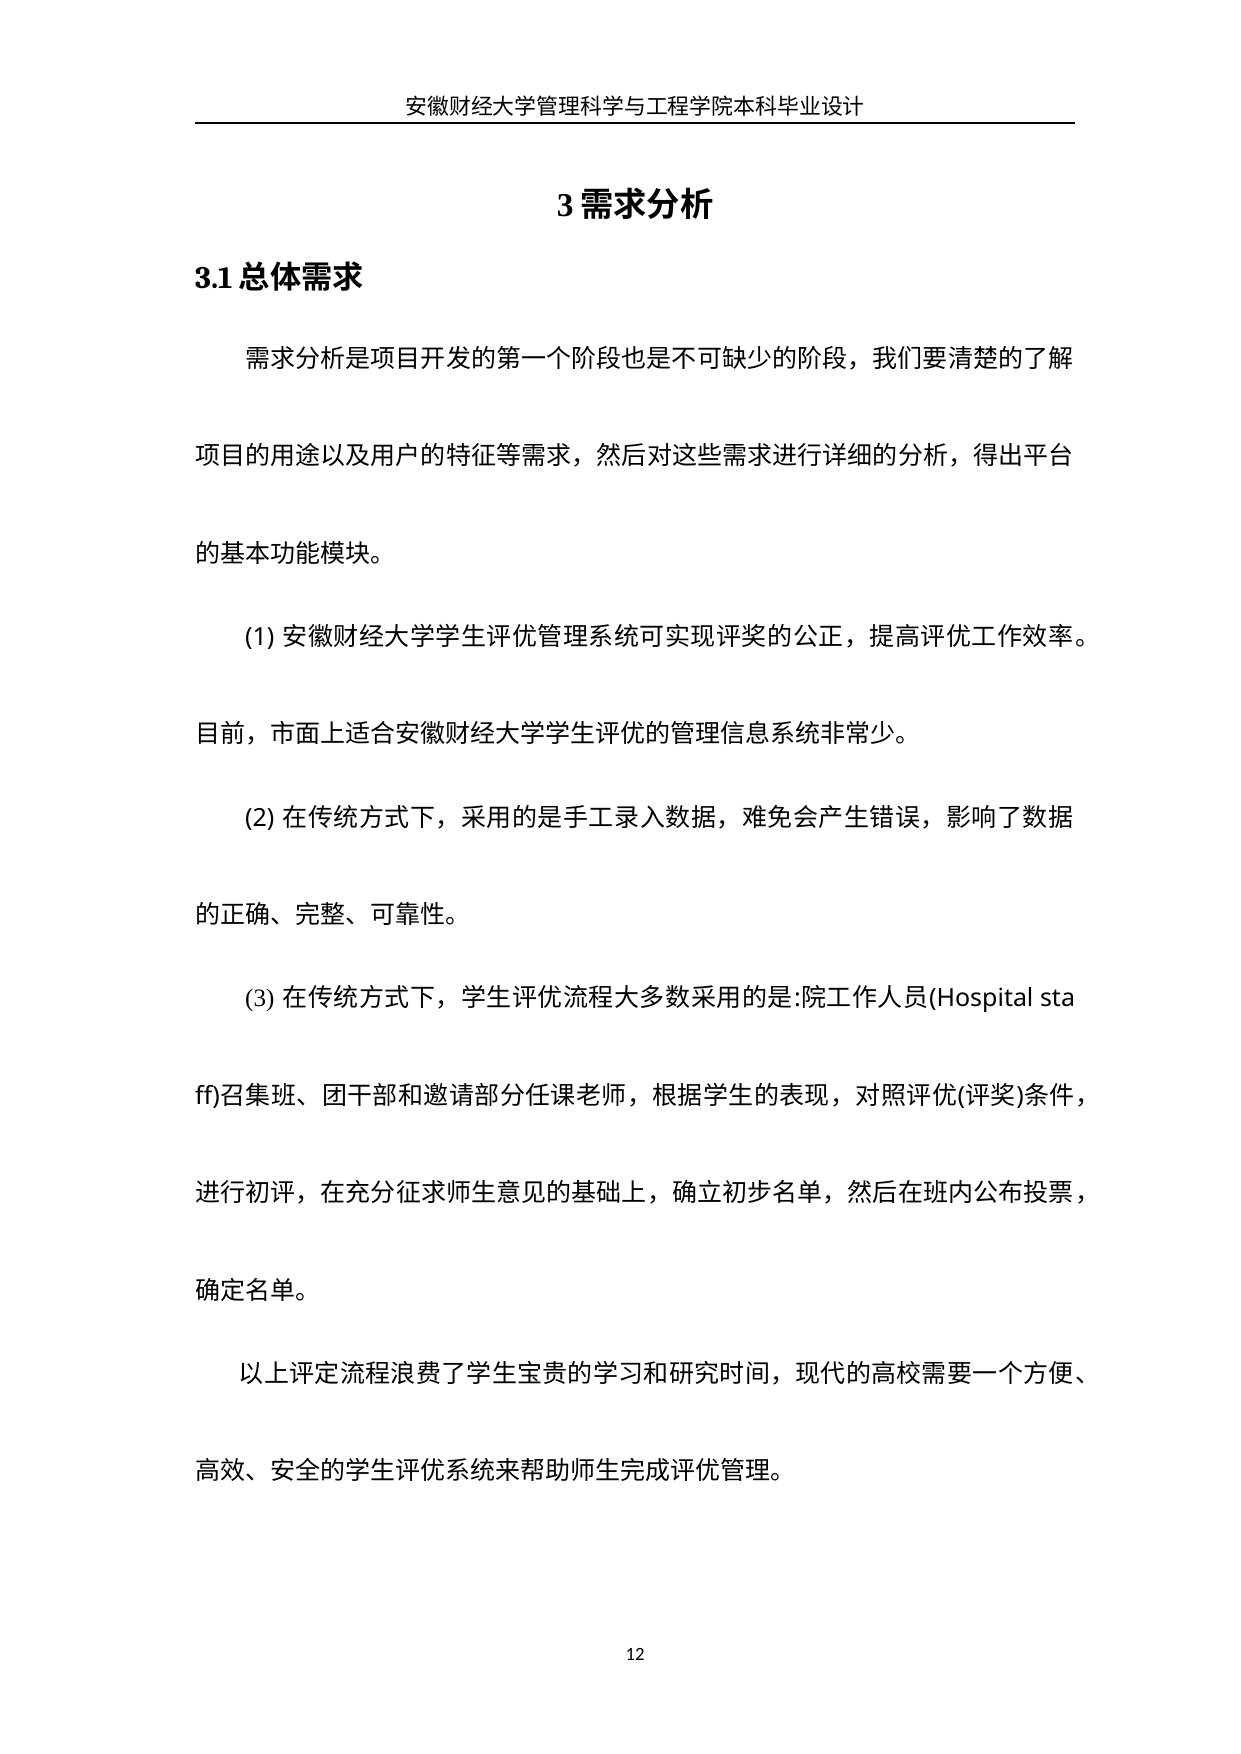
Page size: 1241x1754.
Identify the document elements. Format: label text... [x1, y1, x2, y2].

list 在传统方式下，采用的是手工录入数据，难免会产生错误，影响了数据的正确、完整、可靠性。 [195, 783, 1075, 945]
subtitle 3.1总体需求 [195, 243, 1075, 308]
list 在传统方式下，学生评优流程大多数采用的是:院工作人员(Hospital staff)召集班、团干部和邀请部分任课老师，根据学生的表现，对照评优(评奖)条件，进行初评，在充分征求师生意见的基础上，确立初步名单，然后在班内公布投票，确定名单。 [195, 963, 1075, 1321]
text 需求分析是项目开发的第一个阶段也是不可缺少的阶段，我们要清楚的了解项目的用途以及用户的特征等需求，然后对这些需求进行详细的分析，得出平台的基本功能模块。 [195, 324, 1075, 584]
list 安徽财经大学学生评优管理系统可实现评奖的公正，提高评优工作效率。目前，市面上适合安徽财经大学学生评优的管理信息系统非常少。 [195, 602, 1075, 764]
text 以上评定流程浪费了学生宝贵的学习和研究时间，现代的高校需要一个方便、高效、安全的学生评优系统来帮助师生完成评优管理。 [195, 1339, 1075, 1550]
subtitle 3需求分析 [195, 178, 1075, 226]
